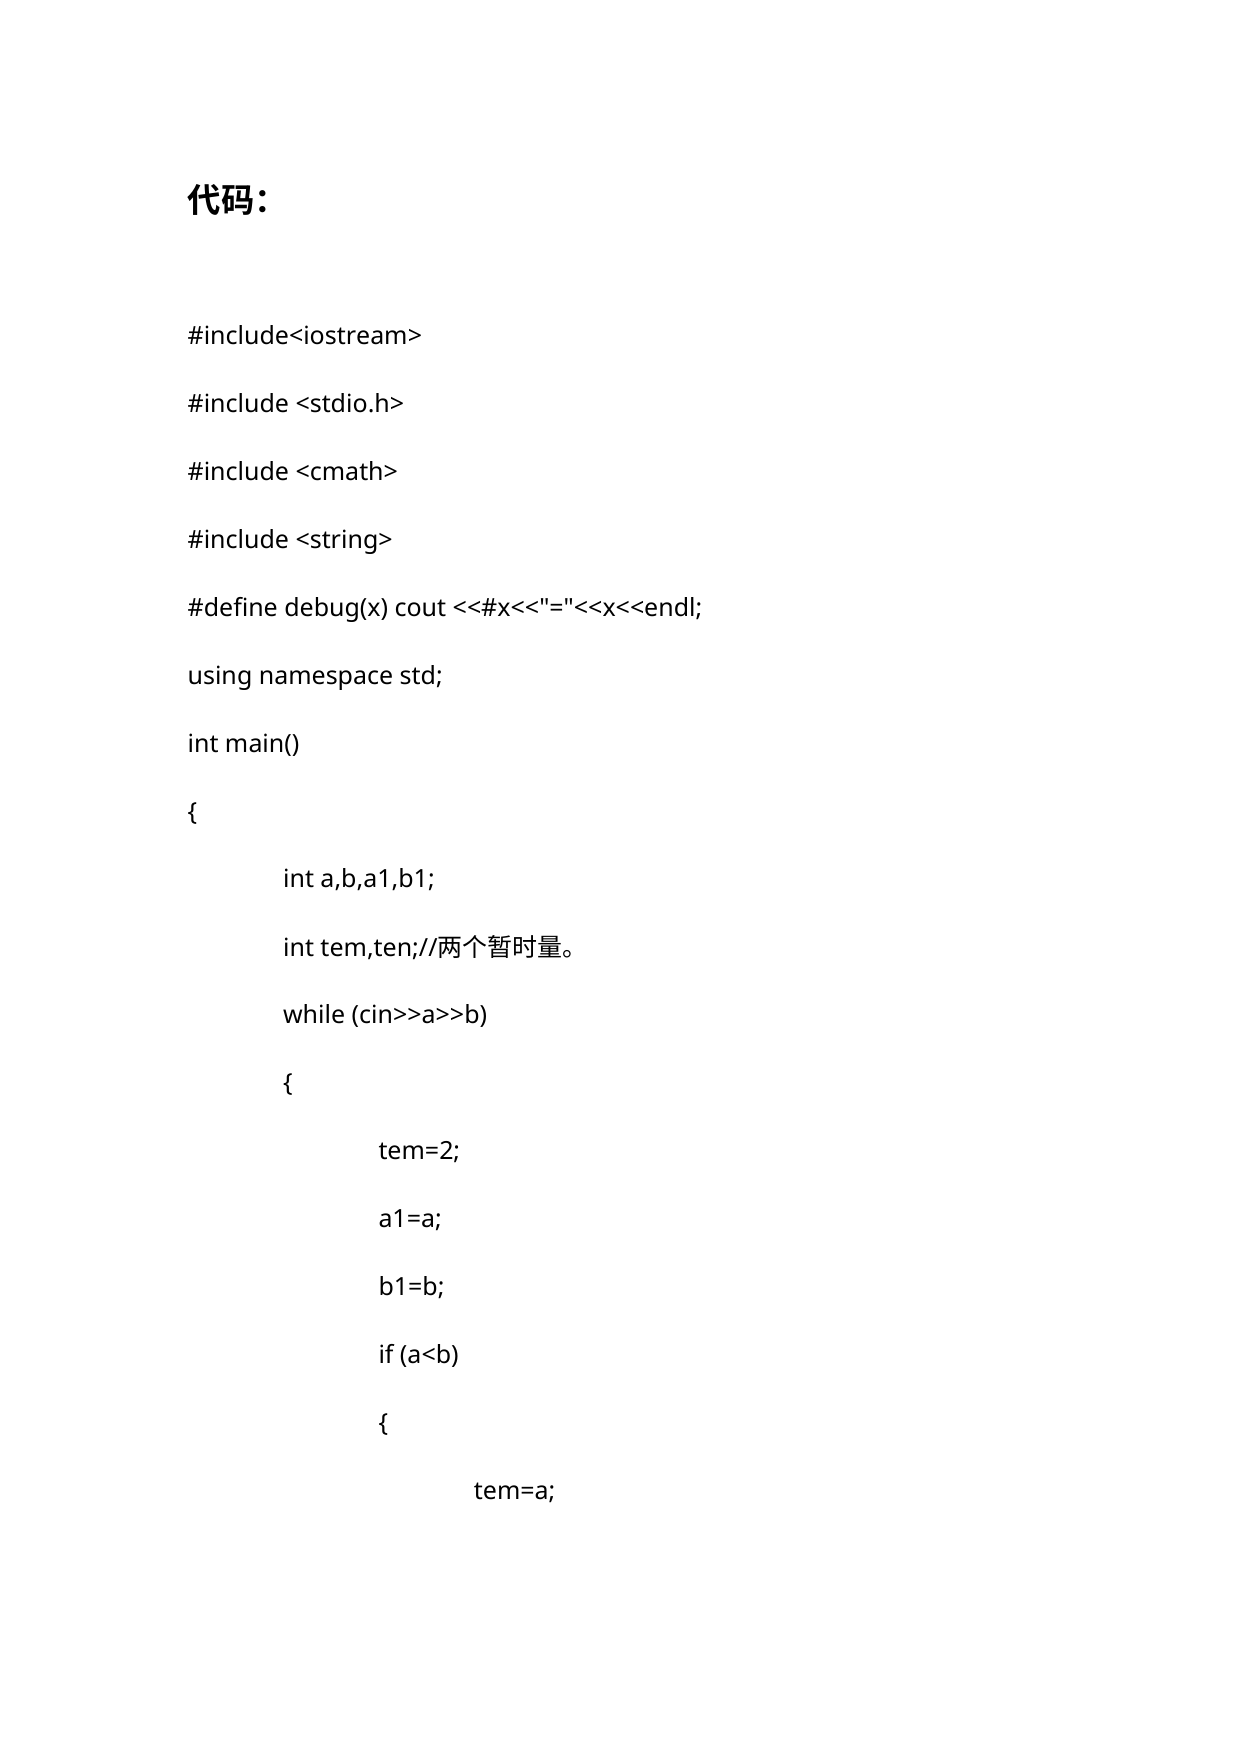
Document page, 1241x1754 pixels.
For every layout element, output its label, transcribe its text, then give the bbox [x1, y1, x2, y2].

text if (a<b) [187, 1319, 1053, 1387]
text int tem,ten;//两个暂时量。 [187, 912, 1053, 980]
text #include<iostream> [187, 301, 1053, 369]
text tem=a; [187, 1455, 1053, 1523]
text #include <string> [187, 504, 1053, 572]
text while (cin>>a>>b) [187, 980, 1053, 1048]
text { [187, 1048, 1053, 1116]
text tem=2; [187, 1116, 1053, 1184]
text #include <cmath> [187, 437, 1053, 504]
text a1=a; [187, 1184, 1053, 1252]
text using namespace std; [187, 640, 1053, 708]
text #define debug(x) cout <<#x<<"="<<x<<endl; [187, 572, 1053, 640]
text int main() [187, 708, 1053, 776]
text int a,b,a1,b1; [187, 844, 1053, 912]
text { [187, 1387, 1053, 1455]
text { [187, 776, 1053, 844]
text b1=b; [187, 1252, 1053, 1319]
subtitle 代码： [187, 164, 1053, 232]
text #include <stdio.h> [187, 369, 1053, 437]
